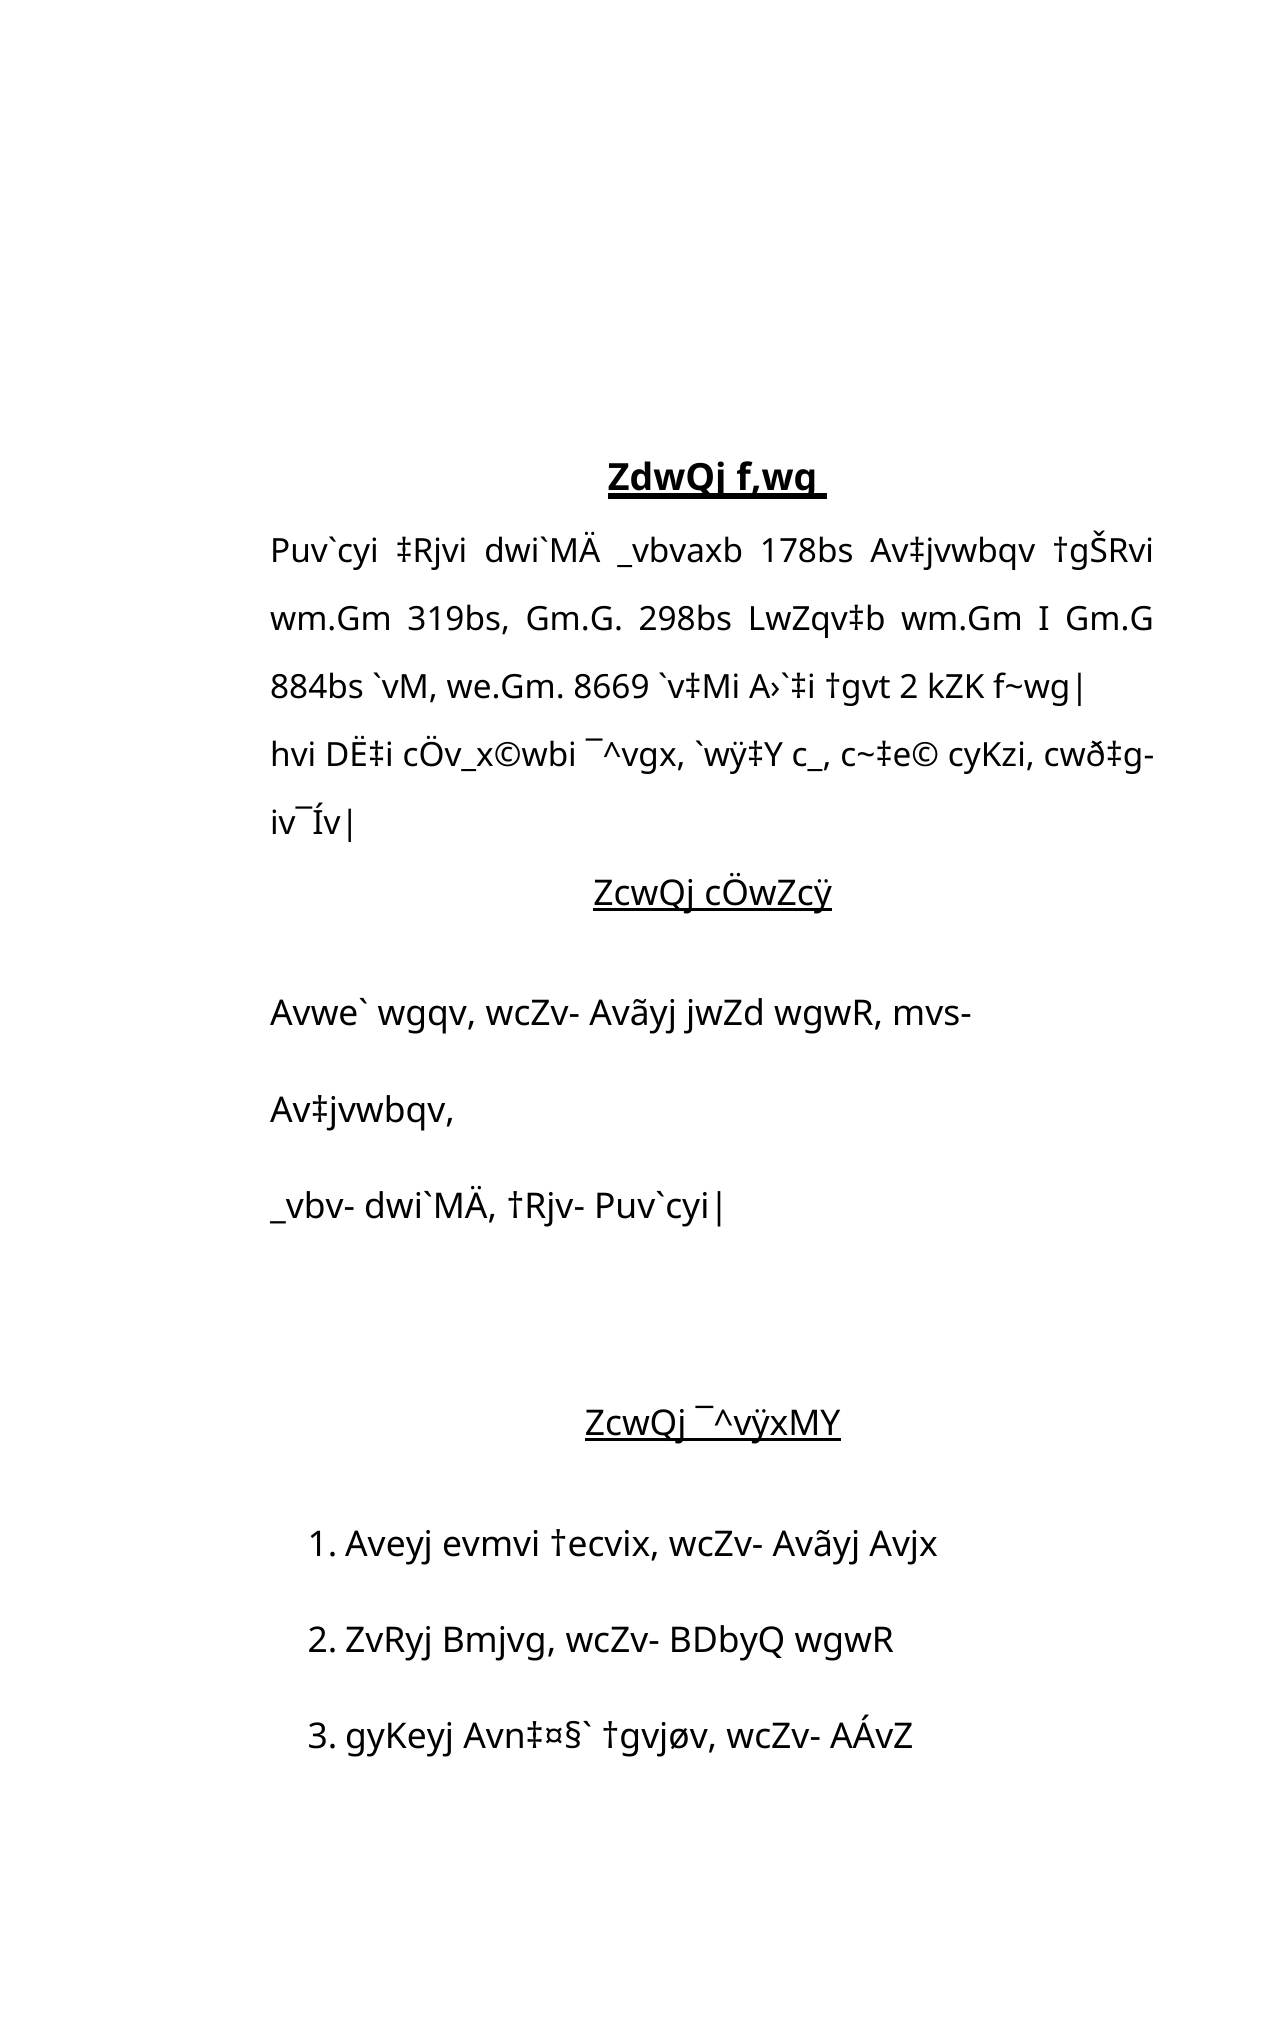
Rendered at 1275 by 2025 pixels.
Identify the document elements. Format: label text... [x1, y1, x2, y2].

text ZcwQj cÖwZcÿ [270, 867, 1155, 915]
list ZvRyj Bmjvg, wcZv- BDbyQ wgwR [307, 1614, 1155, 1663]
text ZdwQj f‚wg [270, 450, 1155, 501]
list gyKeyj Avn‡¤§` †gvjøv, wcZv- AÁvZ [307, 1711, 1155, 1759]
text Avwe` wgqv, wcZv- Avãyj jwZd wgwR, mvs- Av‡jvwbqv, [270, 988, 1155, 1132]
text hvi DË‡i cÖv_x©wbi ¯^vgx, `wÿ‡Y c_, c~‡e© cyKzi, cwð‡g- iv¯Ív| [270, 731, 1155, 844]
text _vbv- dwi`MÄ, †Rjv- Puv`cyi| [270, 1181, 1155, 1229]
text ZcwQj ¯^vÿxMY [270, 1398, 1155, 1446]
text Puv`cyi ‡Rjvi dwi`MÄ _vbvaxb 178bs Av‡jvwbqv †gŠRvi wm.Gm 319bs, Gm.G. 298bs LwZqv‡b wm.Gm I Gm.G 884bs `vM, we.Gm. 8669 `v‡Mi A›`‡i †gvt 2 kZK f~wg| [270, 527, 1155, 708]
list Aveyj evmvi †ecvix, wcZv- Avãyj Avjx [307, 1518, 1155, 1566]
